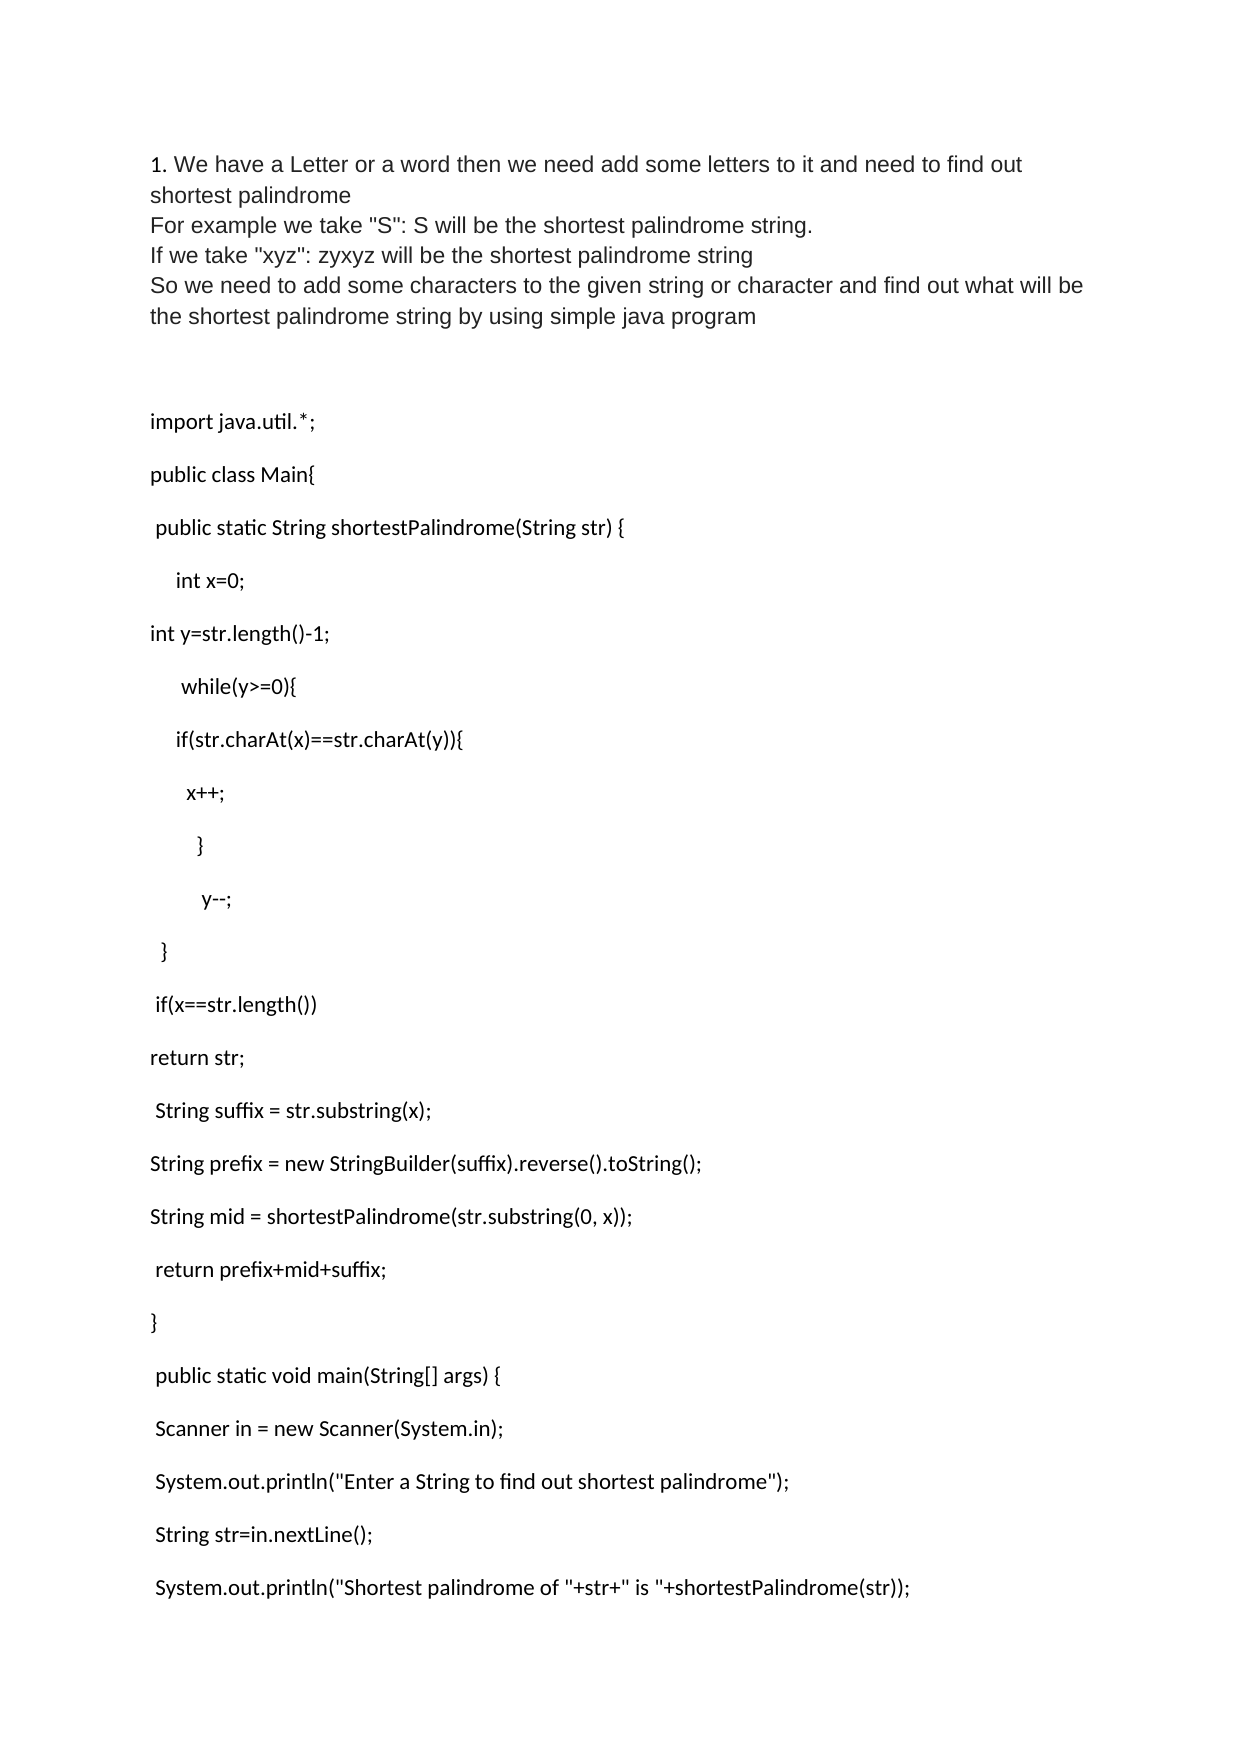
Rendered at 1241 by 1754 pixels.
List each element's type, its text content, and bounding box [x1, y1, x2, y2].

text String str=in.nextLine(); [150, 1520, 1090, 1548]
text public static String shortestPalindrome(String str) { [150, 513, 1090, 541]
text if(x==str.length()) [150, 990, 1090, 1018]
text int x=0; [150, 566, 1090, 594]
text return prefix+mid+suffix; [150, 1255, 1090, 1283]
text 1. We have a Letter or a word then we need add some letters to it and need to find out shortest palindrome For example we take "S": S will be the shortest palindrome string. If we take "xyz": zyxyz will be the shortest palindrome string So we need to add some characters to the given string or character and find out what will be the shortest palindrome string by using simple java program [150, 150, 1090, 329]
text public static void main(String[] args) { [150, 1361, 1090, 1389]
text } [150, 831, 1090, 859]
text x++; [150, 778, 1090, 806]
text int y=str.length()-1; [150, 619, 1090, 647]
text y--; [150, 884, 1090, 912]
text } [150, 1308, 1090, 1336]
text String suffix = str.substring(x); [150, 1096, 1090, 1124]
text Scanner in = new Scanner(System.in); [150, 1414, 1090, 1442]
text public class Main{ [150, 460, 1090, 488]
text String mid = shortestPalindrome(str.substring(0, x)); [150, 1202, 1090, 1230]
text } [150, 937, 1090, 965]
text return str; [150, 1043, 1090, 1071]
text System.out.println("Shortest palindrome of "+str+" is "+shortestPalindrome(str)); [150, 1573, 1090, 1601]
text if(str.charAt(x)==str.charAt(y)){ [150, 725, 1090, 753]
text System.out.println("Enter a String to find out shortest palindrome"); [150, 1467, 1090, 1495]
text while(y>=0){ [150, 672, 1090, 700]
text String prefix = new StringBuilder(suffix).reverse().toString(); [150, 1149, 1090, 1177]
text import java.util.*; [150, 407, 1090, 435]
